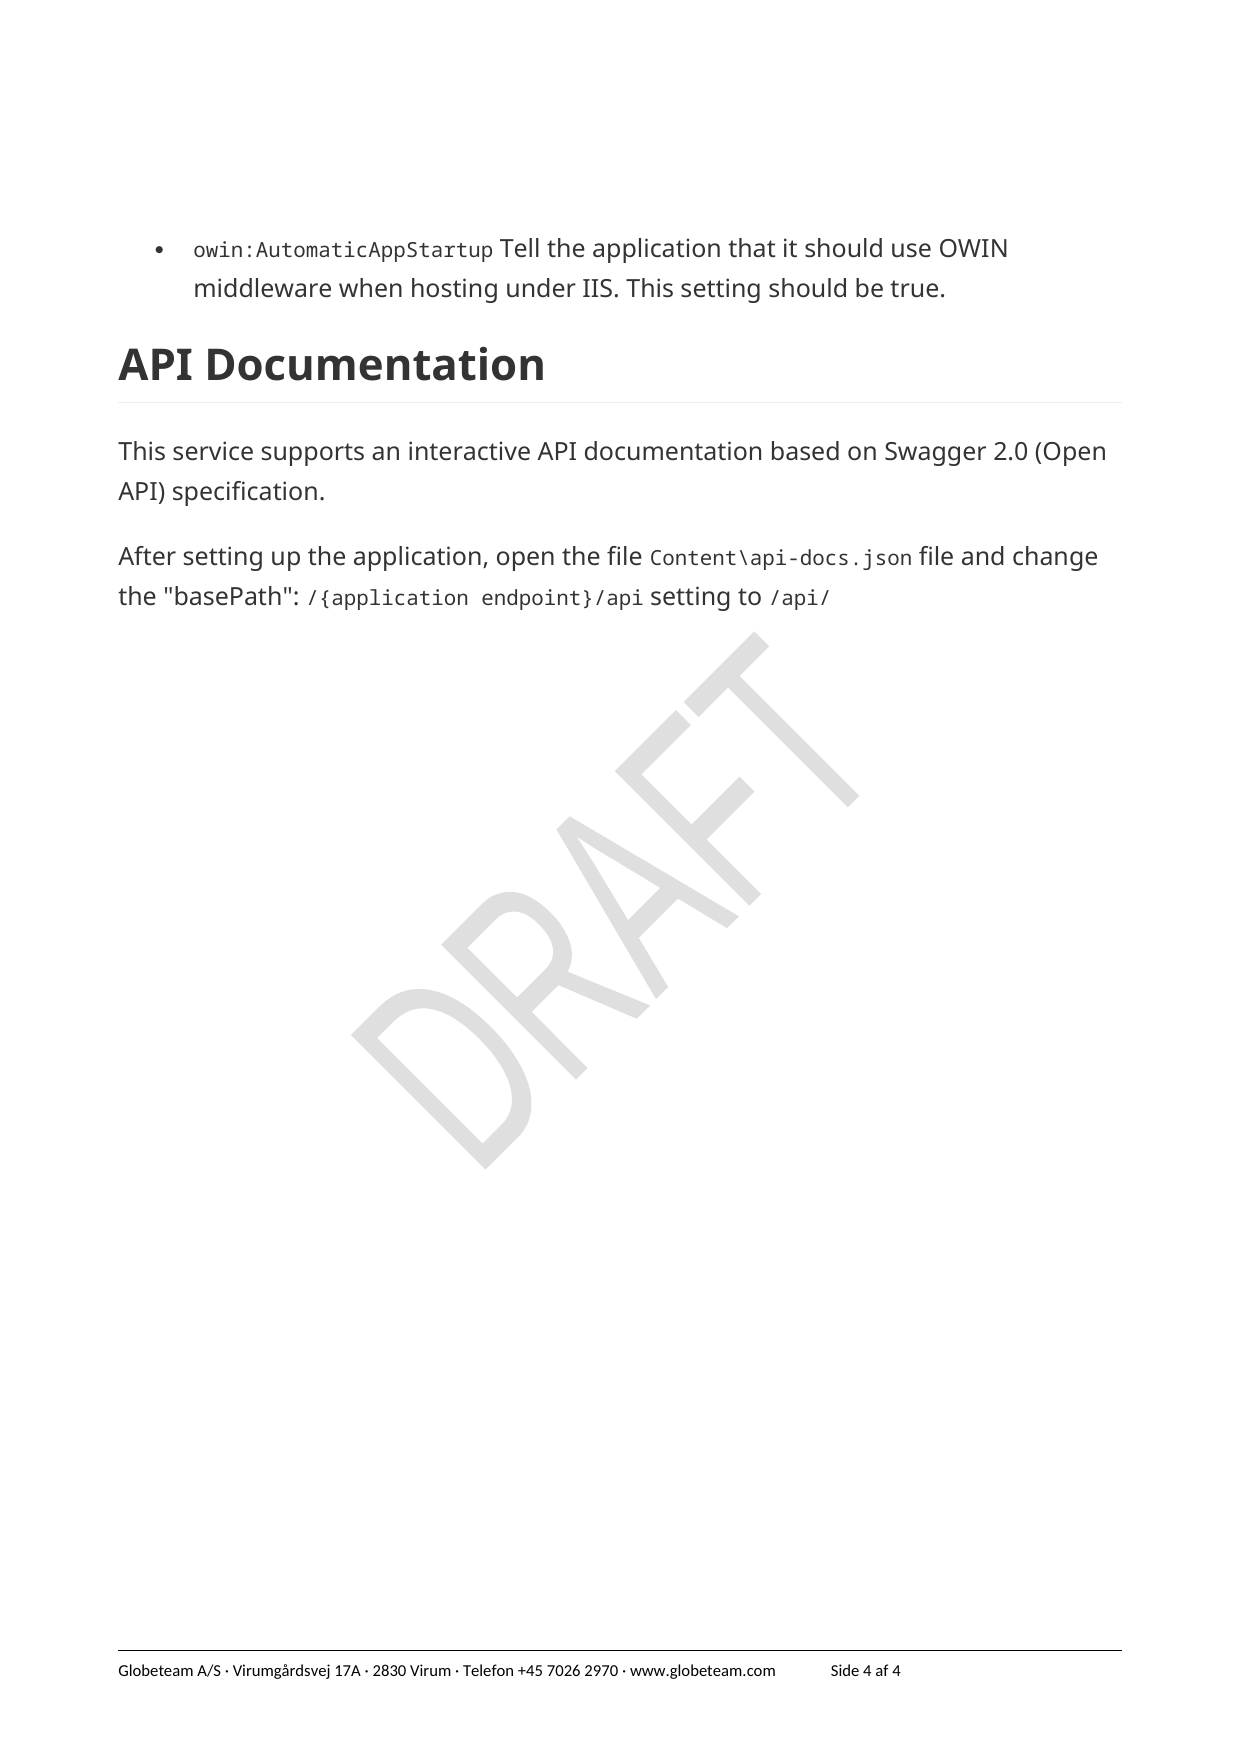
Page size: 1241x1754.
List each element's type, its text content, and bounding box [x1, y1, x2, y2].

text After setting up the application, open the file Content\api-docs.json file and change the "basePath": /{application endpoint}/api setting to /api/ [118, 533, 1122, 613]
subtitle API Documentation [118, 334, 1122, 402]
text This service supports an interactive API documentation based on Swagger 2.0 (Open API) specification. [118, 428, 1122, 508]
list owin:AutomaticAppStartup Tell the application that it should use OWIN middleware when hosting under IIS. This setting should be true. [156, 224, 1122, 304]
